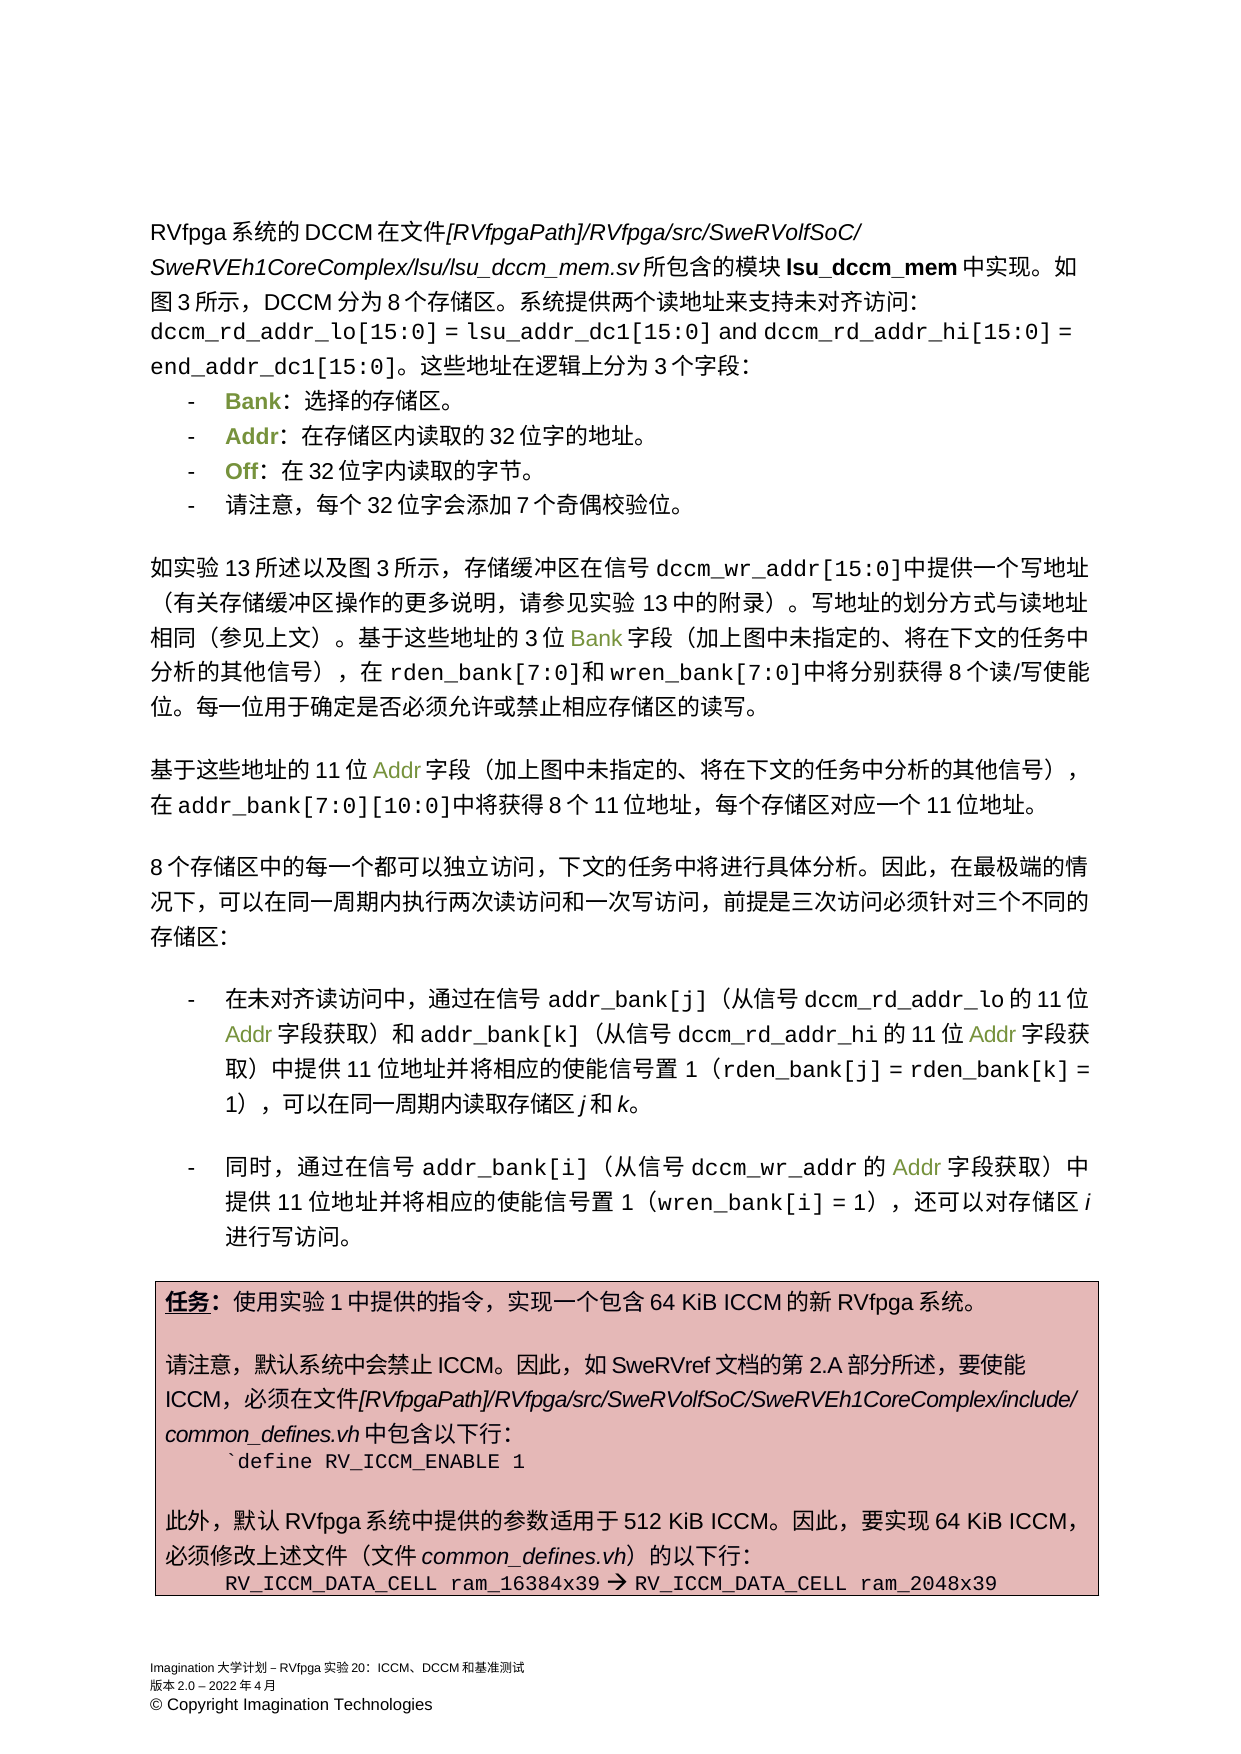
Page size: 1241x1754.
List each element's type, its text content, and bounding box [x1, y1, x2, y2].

list 同时，通过在信号addr_bank[i]（从信号dccm_wr_addr的Addr字段获取）中提供11位地址并将相应的使能信号置1（wren_bank[i] = 1），还可以对存储区i进行写访问。 [187, 1148, 1090, 1252]
text 请注意，默认系统中会禁止ICCM。因此，如SweRVref文档的第2.A部分所述，要使能ICCM，必须在文件[RVfpgaPath]/RVfpga/src/SweRVolfSoC/SweRVEh1CoreComplex/include/common_defines.vh中包含以下行： [156, 1343, 1098, 1448]
list Addr：在存储区内读取的32位字的地址。 [187, 418, 1090, 451]
text RV_ICCM_DATA_CELL ram_16384x39 RV_ICCM_DATA_CELL ram_2048x39 [156, 1570, 1098, 1595]
list Bank：选择的存储区。 [187, 383, 1090, 416]
list 在未对齐读访问中，通过在信号addr_bank[j]（从信号dccm_rd_addr_lo的11位Addr字段获取）和addr_bank[k]（从信号dccm_rd_addr_hi的11位Addr字段获取）中提供11位地址并将相应的使能信号置1（rden_bank[j] = rden_bank[k] = 1），可以在同一周期内读取存储区j和k。 [187, 981, 1090, 1119]
text 任务：使用实验1中提供的指令，实现一个包含64 KiB ICCM的新RVfpga系统。 [156, 1282, 1098, 1316]
text 基于这些地址的11位Addr字段（加上图中未指定的、将在下文的任务中分析的其他信号），在addr_bank[7:0][10:0]中将获得8个11位地址，每个存储区对应一个11位地址。 [150, 752, 1090, 820]
text `define RV_ICCM_ENABLE 1 [156, 1448, 1098, 1472]
text RVfpga系统的DCCM在文件[RVfpgaPath]/RVfpga/src/SweRVolfSoC/SweRVEh1CoreComplex/lsu/lsu_dccm_mem.sv所包含的模块lsu_dccm_mem中实现。如图3所示，DCCM分为8个存储区。系统提供两个读地址来支持未对齐访问：dccm_rd_addr_lo[15:0] = lsu_addr_dc1[15:0] and dccm_rd_addr_hi[15:0] = end_addr_dc1[15:0]。这些地址在逻辑上分为3个字段： [150, 214, 1090, 381]
list 此外，默认RVfpga系统中提供的参数适用于512 KiB ICCM。因此，要实现64 KiB ICCM，必须修改上述文件（文件common_defines.vh）的以下行： [156, 1500, 1098, 1570]
list Off：在32位字内读取的字节。 [187, 452, 1090, 486]
text 如实验13所述以及图3所示，存储缓冲区在信号dccm_wr_addr[15:0]中提供一个写地址（有关存储缓冲区操作的更多说明，请参见实验13中的附录）。写地址的划分方式与读地址相同（参见上文）。基于这些地址的3位Bank字段（加上图中未指定的、将在下文的任务中分析的其他信号），在rden_bank[7:0]和wren_bank[7:0]中将分别获得8个读/写使能位。每一位用于确定是否必须允许或禁止相应存储区的读写。 [150, 550, 1090, 722]
text 8个存储区中的每一个都可以独立访问，下文的任务中将进行具体分析。因此，在最极端的情况下，可以在同一周期内执行两次读访问和一次写访问，前提是三次访问必须针对三个不同的存储区： [150, 849, 1090, 952]
list 请注意，每个32位字会添加7个奇偶校验位。 [187, 487, 1090, 521]
